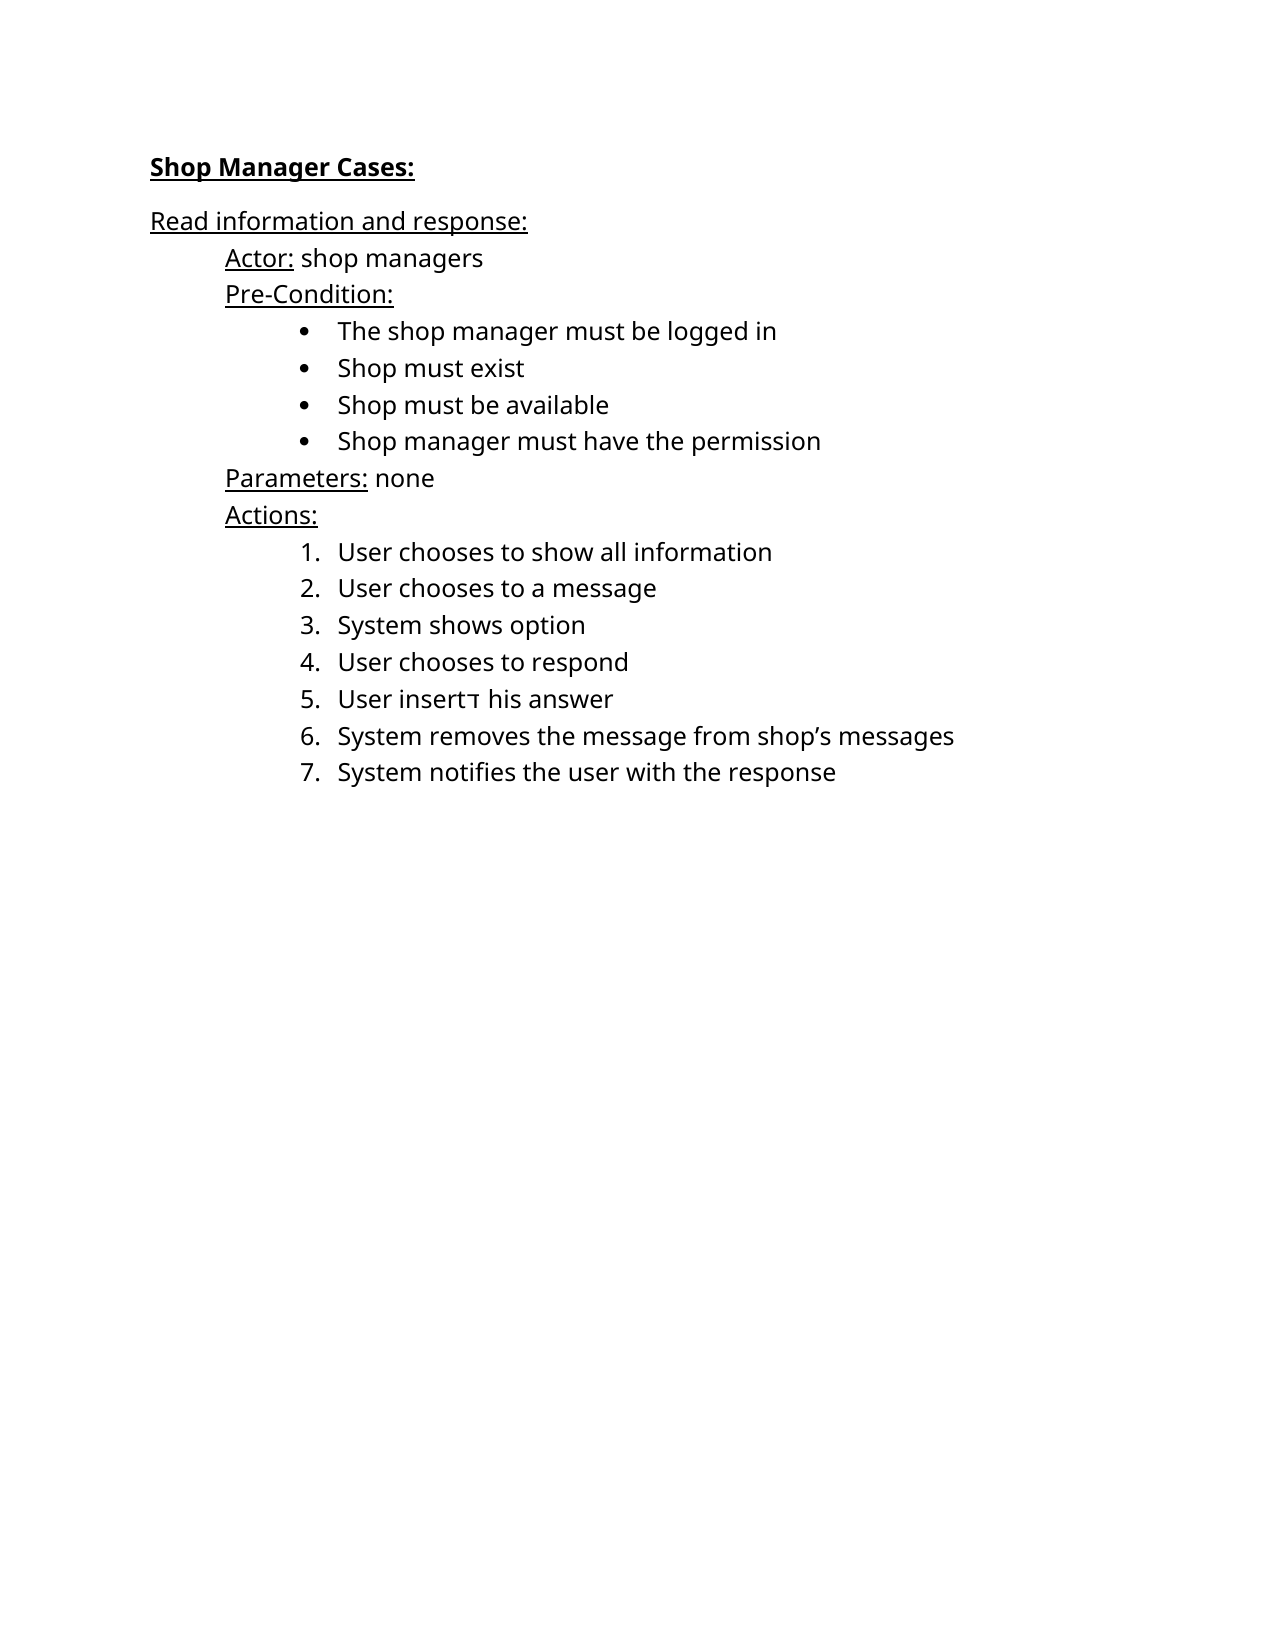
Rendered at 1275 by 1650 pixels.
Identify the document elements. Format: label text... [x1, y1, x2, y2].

text Pre-Condition: [150, 277, 1125, 311]
list System removes the message from shop’s messages [300, 718, 1125, 752]
text Actor: shop managers [150, 240, 1125, 274]
text Parameters: none [150, 461, 1125, 495]
list System notifies the user with the response [300, 755, 1125, 789]
list User chooses to a message [300, 571, 1125, 605]
text Shop Manager Cases: [150, 150, 1125, 184]
list User chooses to respond [300, 645, 1125, 679]
list The shop manager must be logged in [300, 314, 1125, 348]
list Shop manager must have the permission [300, 424, 1125, 458]
list Shop must be available [300, 387, 1125, 421]
text Actions: [150, 498, 1125, 532]
list User insertד his answer [300, 681, 1125, 716]
list User chooses to show all information [300, 534, 1125, 568]
list System shows option [300, 608, 1125, 642]
text Read information and response: [150, 203, 1125, 237]
list Shop must exist [300, 351, 1125, 384]
